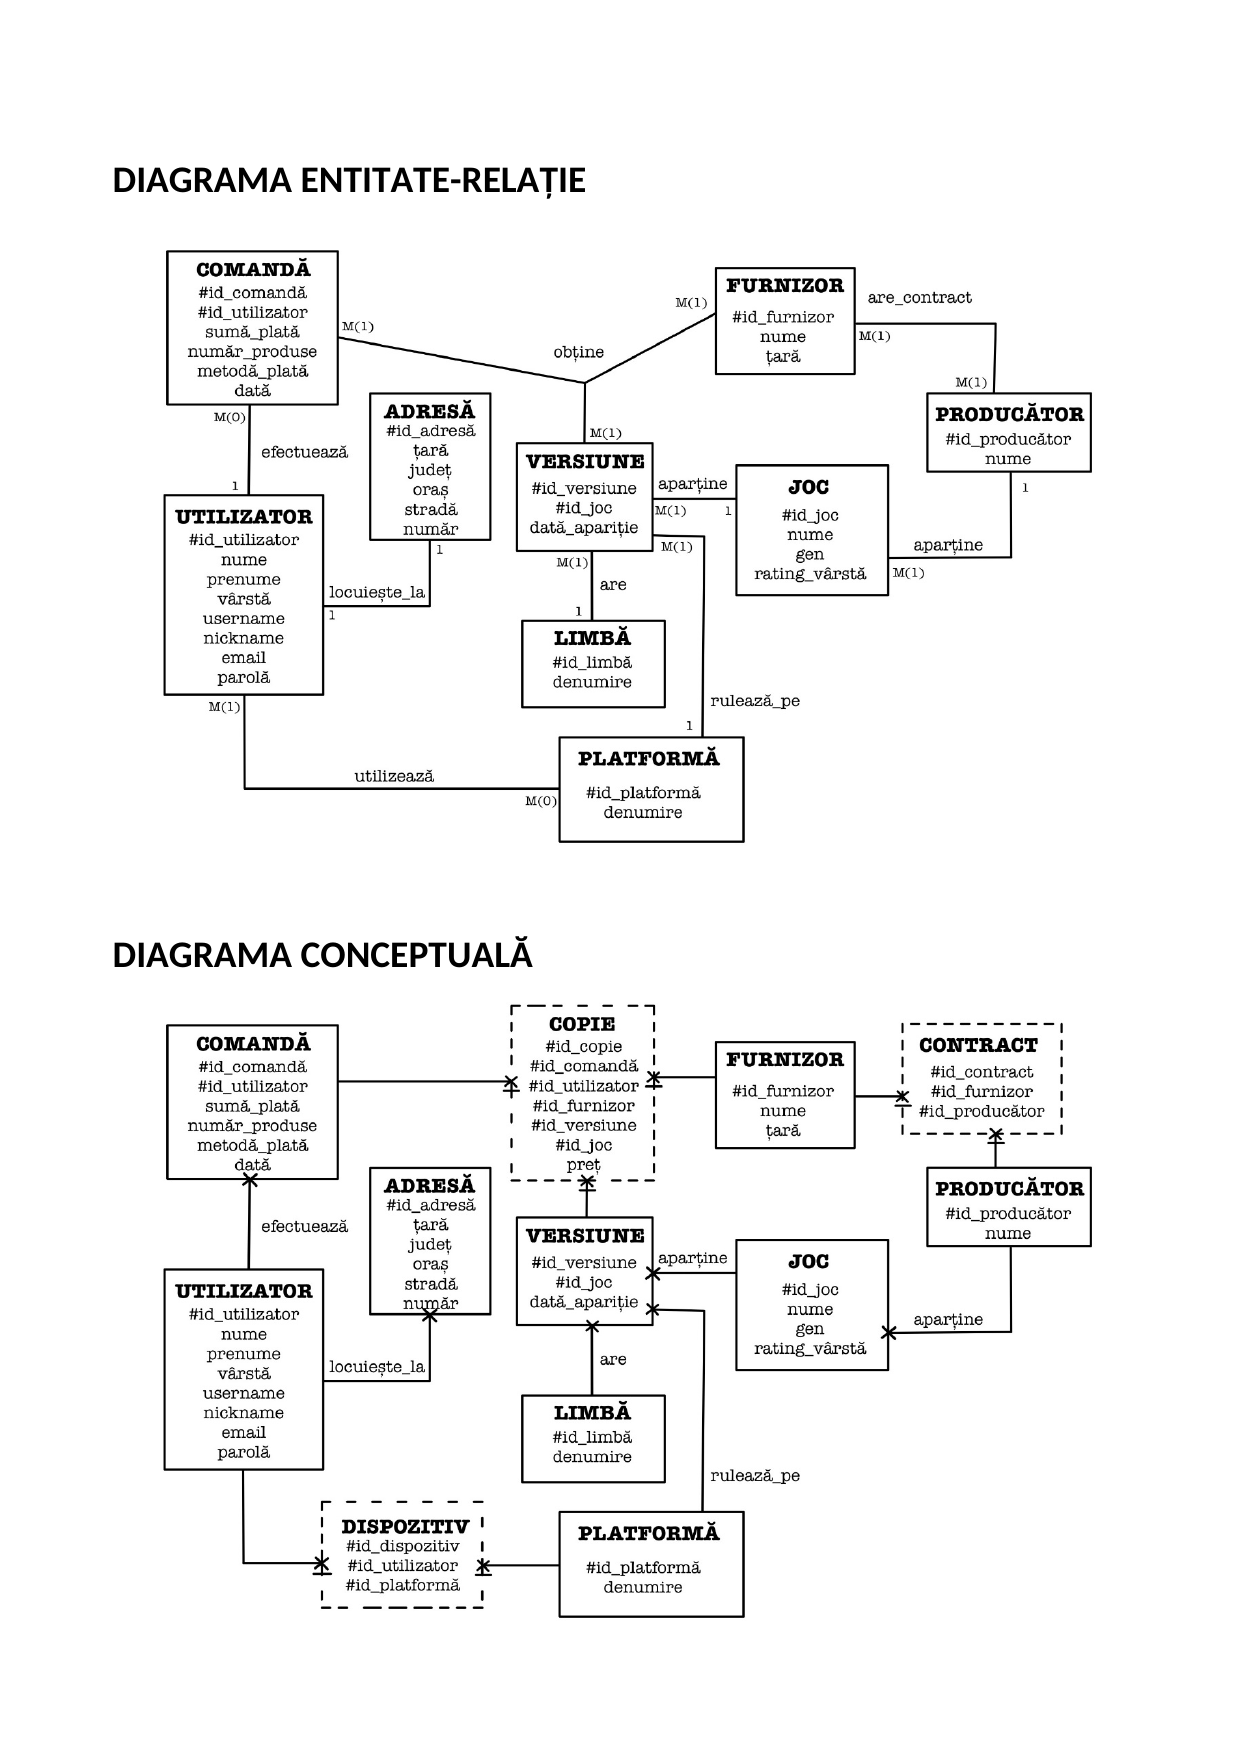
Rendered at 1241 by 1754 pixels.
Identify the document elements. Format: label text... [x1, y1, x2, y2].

text DIAGRAMA CONCEPTUALĂ [112, 931, 1128, 976]
picture [112, 996, 1128, 1632]
text DIAGRAMA ENTITATE-RELAȚIE [112, 156, 1128, 202]
picture [112, 222, 1128, 857]
